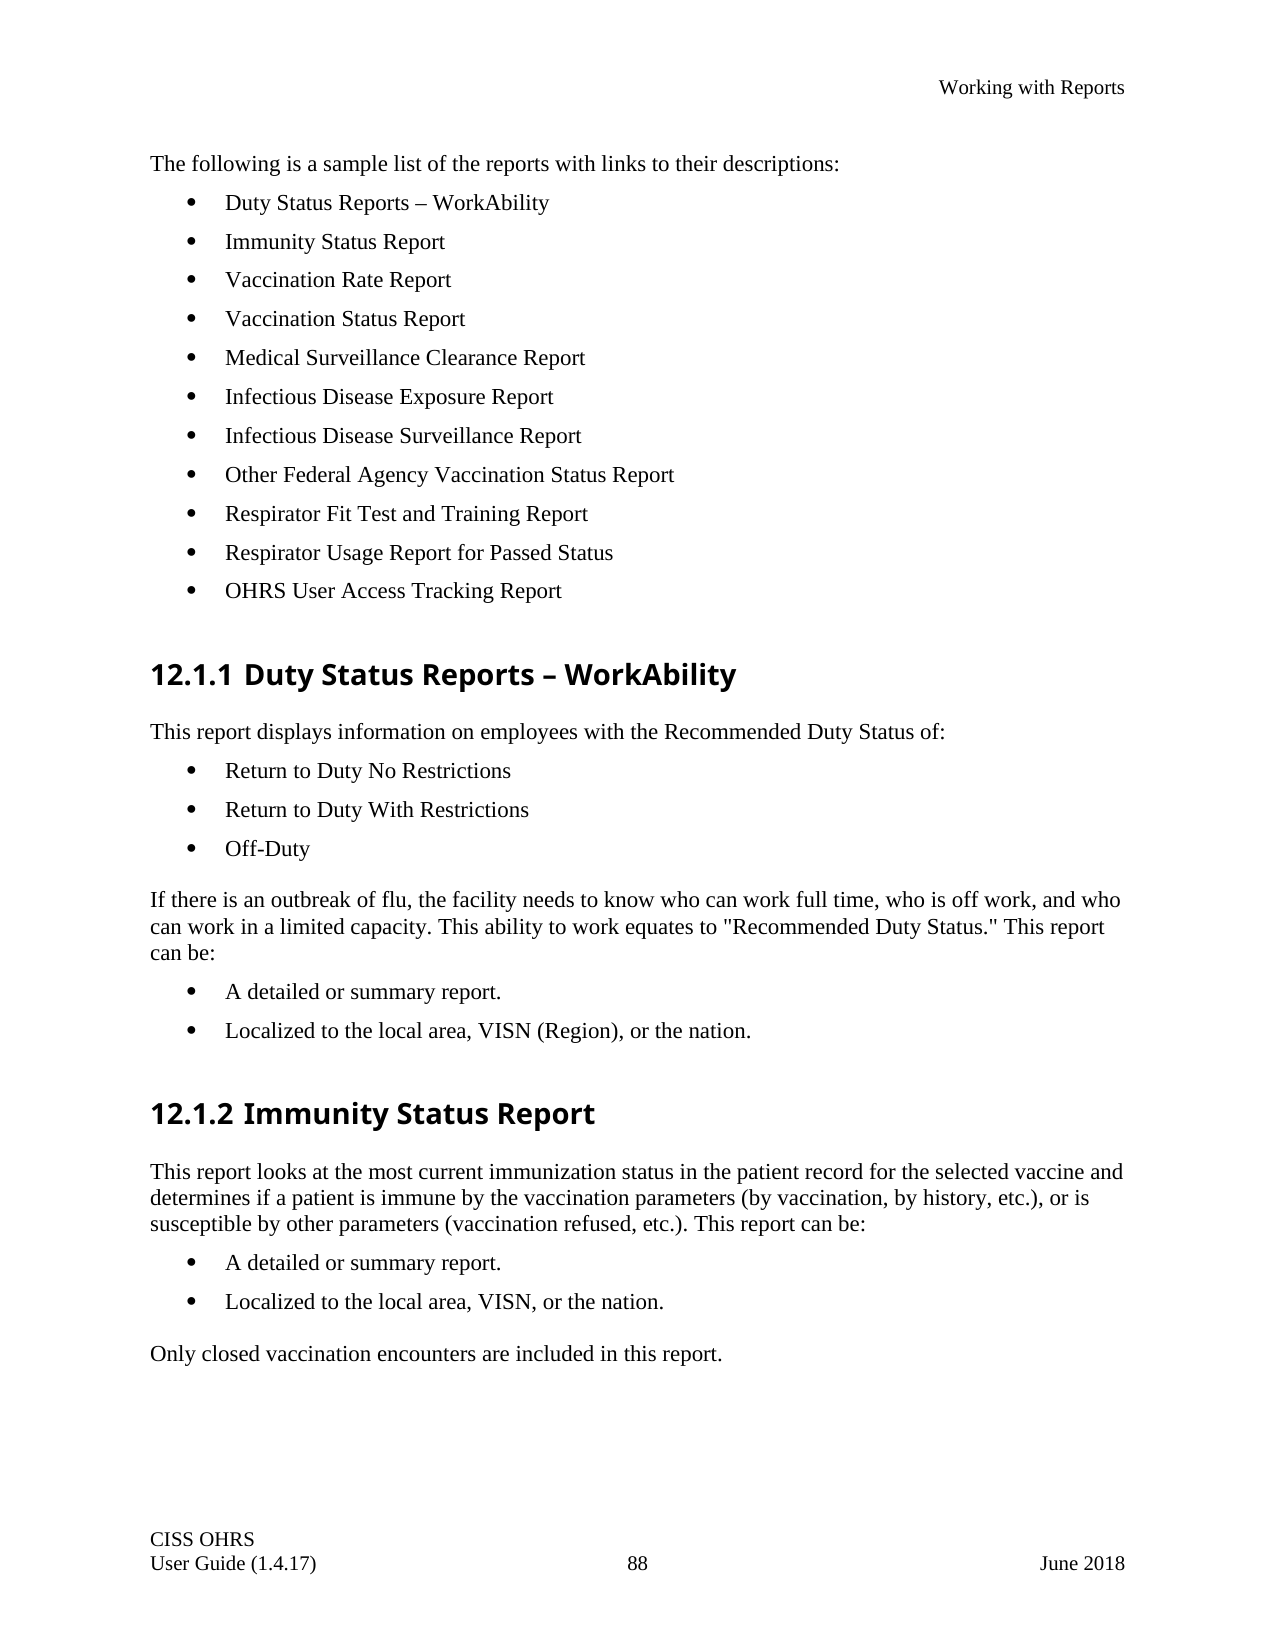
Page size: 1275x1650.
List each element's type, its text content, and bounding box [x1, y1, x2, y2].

list Other Federal Agency Vaccination Status Report [187, 461, 1125, 487]
list Vaccination Status Report [187, 305, 1125, 332]
list Immunity Status Report [187, 228, 1125, 254]
subtitle Duty Status Reports – WorkAbility [150, 654, 1125, 693]
list Respirator Usage Report for Passed Status [187, 538, 1125, 565]
list Duty Status Reports – WorkAbility [187, 189, 1125, 215]
text If there is an outbreak of flu, the facility needs to know who can work full time, who is off work, and who can work in a limited capacity. This ability to work equates to "Recommended Duty Status." This report can be: [150, 886, 1125, 965]
list Return to Duty No Restrictions [187, 757, 1125, 784]
list A detailed or summary report. [187, 978, 1125, 1004]
list Return to Duty With Restrictions [187, 796, 1125, 822]
list OHRS User Access Tracking Report [187, 577, 1125, 604]
text This report looks at the most current immunization status in the patient record for the selected vaccine and determines if a patient is immune by the vaccination parameters (by vaccination, by history, etc.), or is susceptible by other parameters (vaccination refused, etc.). This report can be: [150, 1158, 1125, 1237]
list Vaccination Rate Report [187, 267, 1125, 293]
text Only closed vaccination encounters are included in this report. [150, 1339, 1125, 1366]
list Localized to the local area, VISN, or the nation. [187, 1288, 1125, 1314]
list Infectious Disease Exposure Report [187, 383, 1125, 409]
list Respirator Fit Test and Training Report [187, 500, 1125, 526]
text This report displays information on employees with the Recommended Duty Status of: [150, 718, 1125, 745]
list Medical Surveillance Clearance Report [187, 344, 1125, 371]
subtitle Immunity Status Report [150, 1093, 1125, 1133]
list A detailed or summary report. [187, 1249, 1125, 1276]
list Localized to the local area, VISN (Region), or the nation. [187, 1017, 1125, 1043]
list Infectious Disease Surveillance Report [187, 422, 1125, 448]
text The following is a sample list of the reports with links to their descriptions: [150, 150, 1125, 176]
list Off-Duty [187, 835, 1125, 861]
